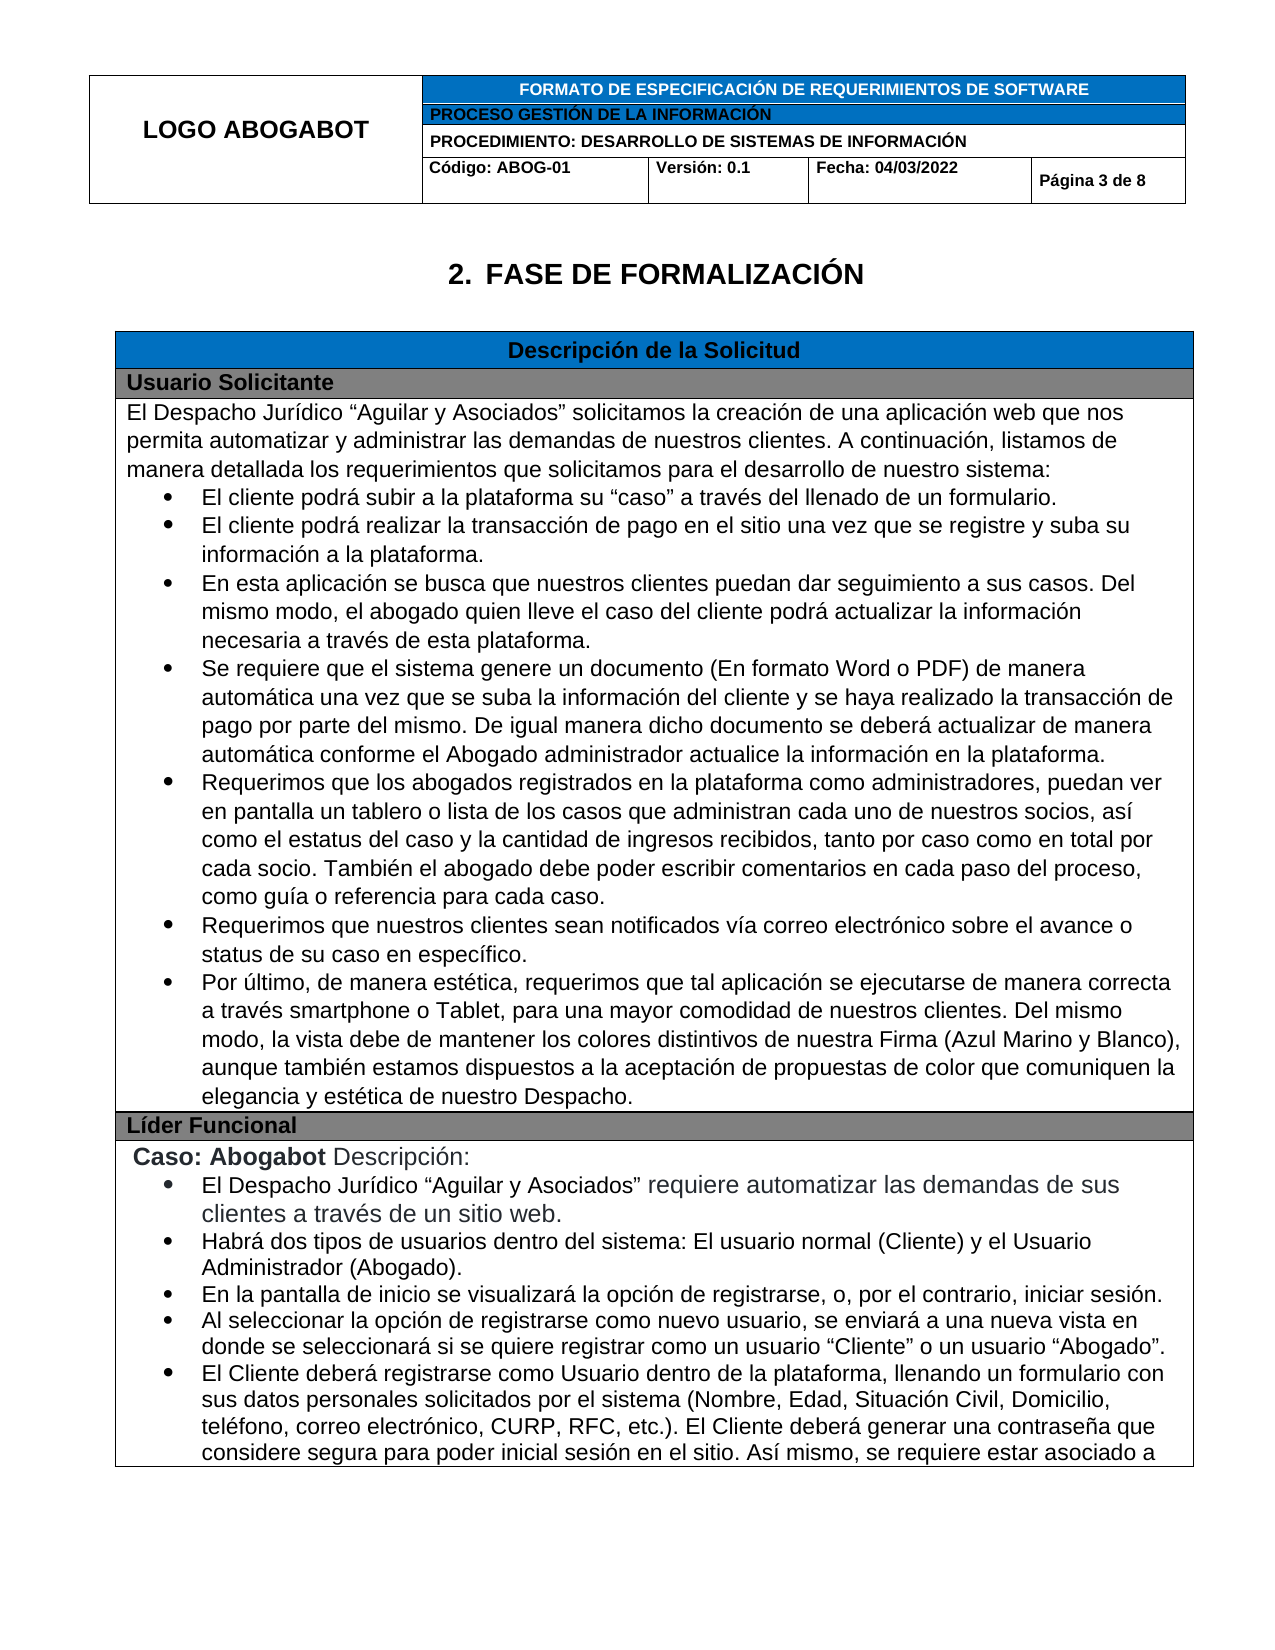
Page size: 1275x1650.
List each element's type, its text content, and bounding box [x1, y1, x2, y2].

table_cell Usuario Solicitante [116, 369, 1193, 398]
subtitle FASE DE FORMALIZACIÓN [215, 257, 1098, 291]
table_cell Líder Funcional [116, 1113, 1193, 1140]
table_cell El Despacho Jurídico “Aguilar y Asociados” solicitamos la creación de una aplicación web que nos permita automatizar y administrar las demandas de nuestros clientes. A continuación, listamos de manera detallada los requerimientos que solicitamos para el desarrollo de nuestro sistema: El cliente podrá subir a la plataforma su “caso” a través del llenado de un formulario. El cliente podrá realizar la transacción de pago en el sitio una vez que se registre y suba su información a la plataforma. En esta aplicación se busca que nuestros clientes puedan dar seguimiento a sus casos. Del mismo modo, el abogado quien lleve el caso del cliente podrá actualizar la información necesaria a través de esta plataforma. Se requiere que el sistema genere un documento (En formato Word o PDF) de manera automática una vez que se suba la información del cliente y se haya realizado la transacción de pago por parte del mismo. De igual manera dicho documento se deberá actualizar de manera automática conforme el Abogado administrador actualice la información en la plataforma. Requerimos que los abogados registrados en la plataforma como administradores, puedan ver en pantalla un tablero o lista de los casos que administran cada uno de nuestros socios, así como el estatus del caso y la cantidad de ingresos recibidos, tanto por caso como en total por cada socio. También el abogado debe poder escribir comentarios en cada paso del proceso, como guía o referencia para cada caso. Requerimos que nuestros clientes sean notificados vía correo electrónico sobre el avance o status de su caso en específico. Por último, de manera estética, requerimos que tal aplicación se ejecutarse de manera correcta a través smartphone o Tablet, para una mayor comodidad de nuestros clientes. Del mismo modo, la vista debe de mantener los colores distintivos de nuestra Firma (Azul Marino y Blanco), aunque también estamos dispuestos a la aceptación de propuestas de color que comuniquen la elegancia y estética de nuestro Despacho. [116, 399, 1193, 1111]
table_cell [116, 1141, 1193, 1466]
table_header Descripción de la Solicitud [116, 332, 1193, 368]
